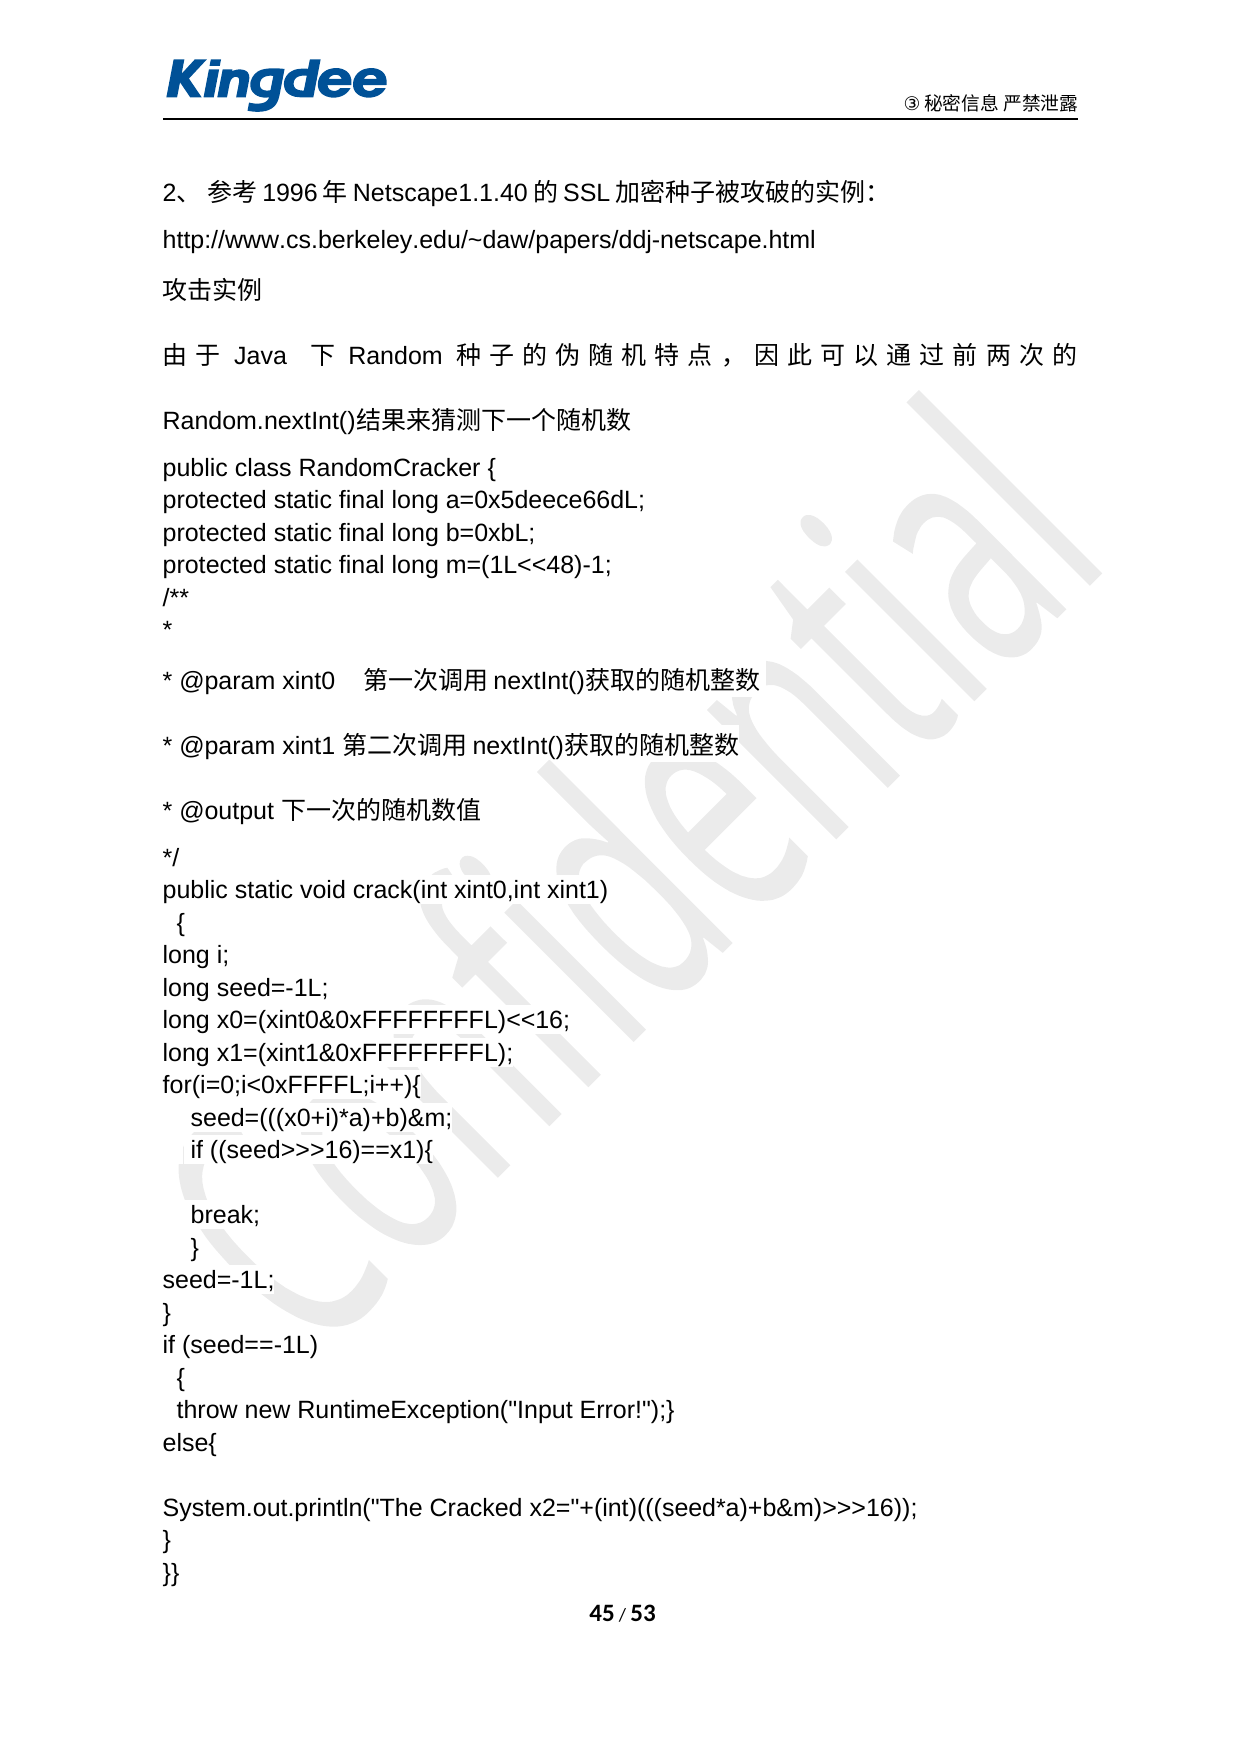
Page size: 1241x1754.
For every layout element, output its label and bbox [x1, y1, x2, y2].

text [162, 158, 1078, 1588]
